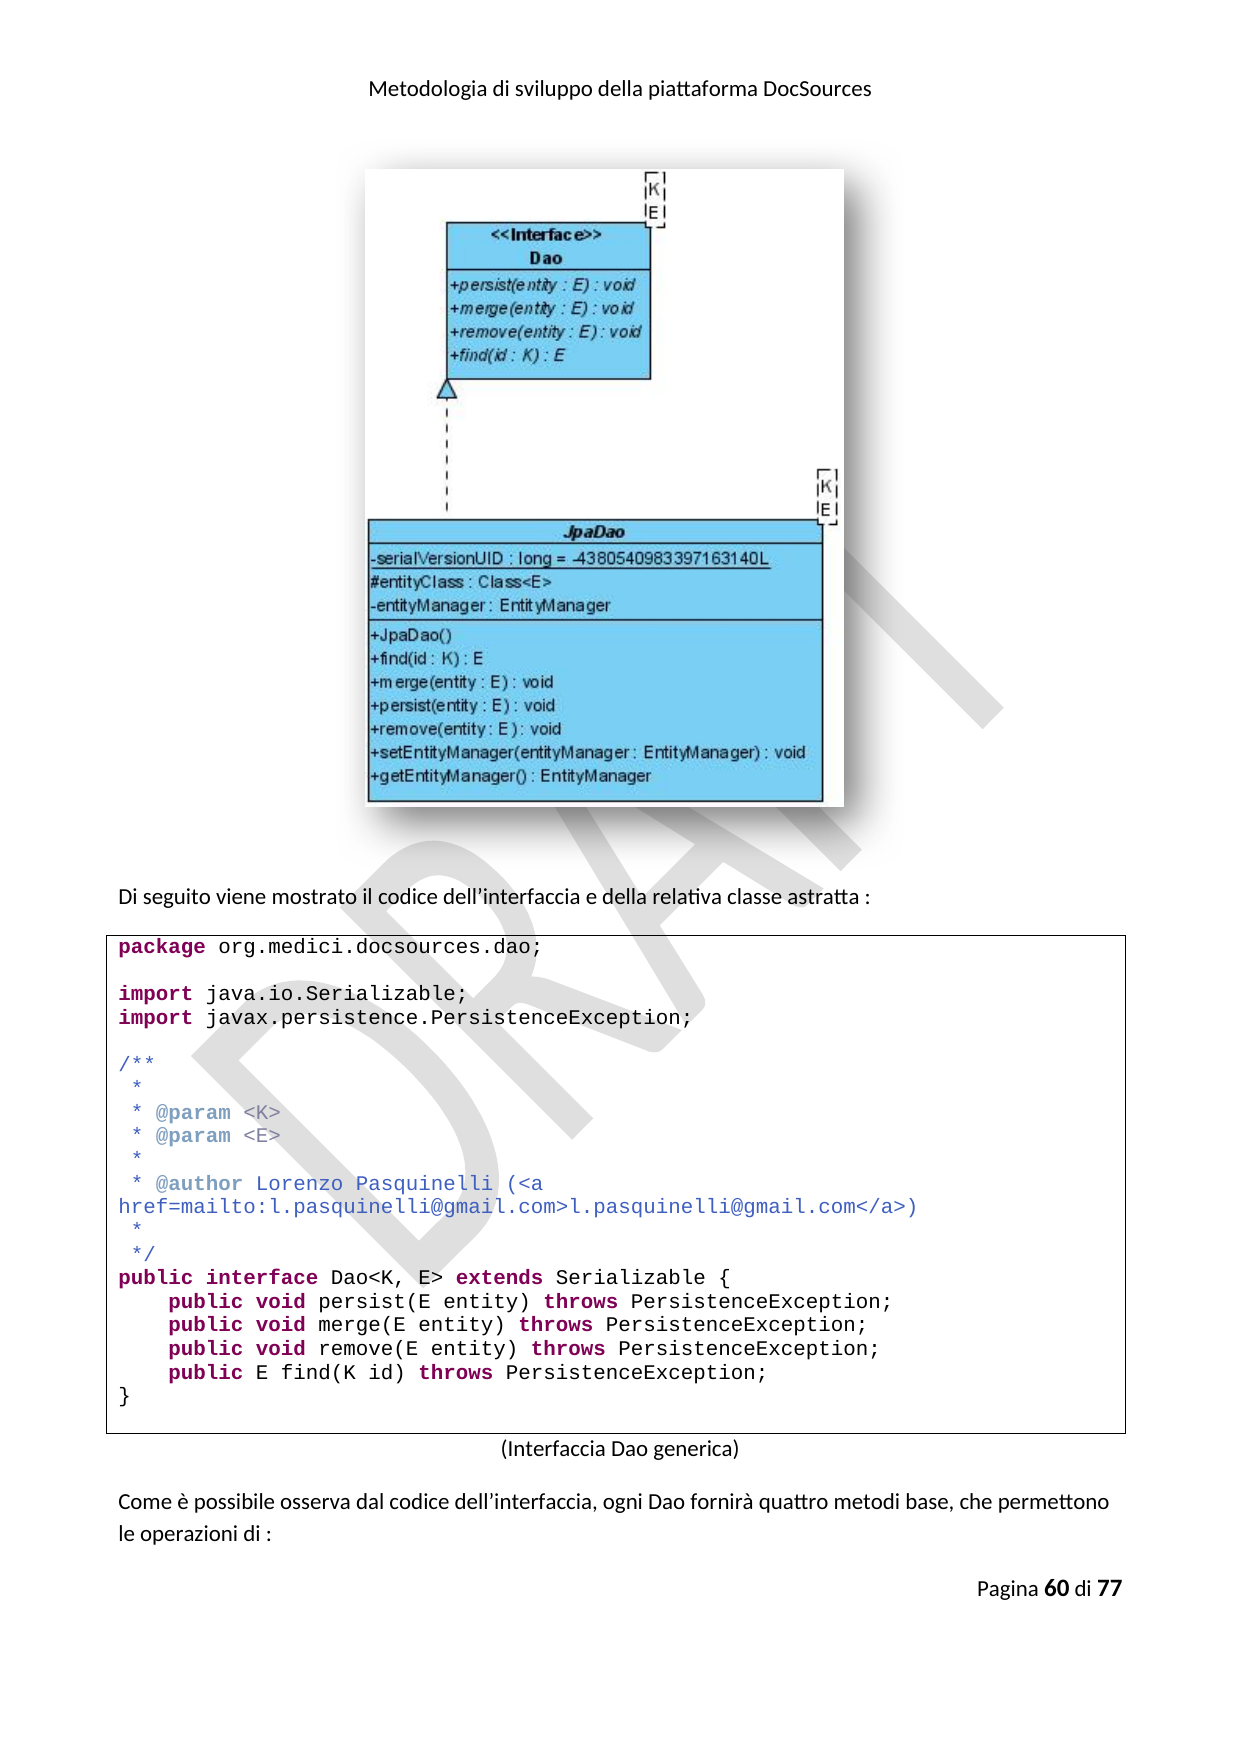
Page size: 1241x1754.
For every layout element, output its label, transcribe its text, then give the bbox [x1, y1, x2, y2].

text Di seguito viene mostrato il codice dell’interfaccia e della relativa classe astratta : [118, 882, 1122, 910]
table_header package org.medici.docsources.dao; import java.io.Serializable; import javax.persistence.PersistenceException; /** * * @param <K> * @param <E> * * @author Lorenzo Pasquinelli (<a href=mailto:l.pasquinelli@gmail.com>l.pasquinelli@gmail.com</a>) * */ public interface Dao<K, E> extends Serializable { public void persist(E entity) throws PersistenceException; public void merge(E entity) throws PersistenceException; public void remove(E entity) throws PersistenceException; public E find(K id) throws PersistenceException; } [107, 936, 1125, 1433]
picture [365, 169, 844, 807]
text (Interfaccia Dao generica) [118, 1434, 1122, 1462]
text Come è possibile osserva dal codice dell’interfaccia, ogni Dao fornirà quattro metodi base, che permettono le operazioni di : [118, 1487, 1122, 1547]
